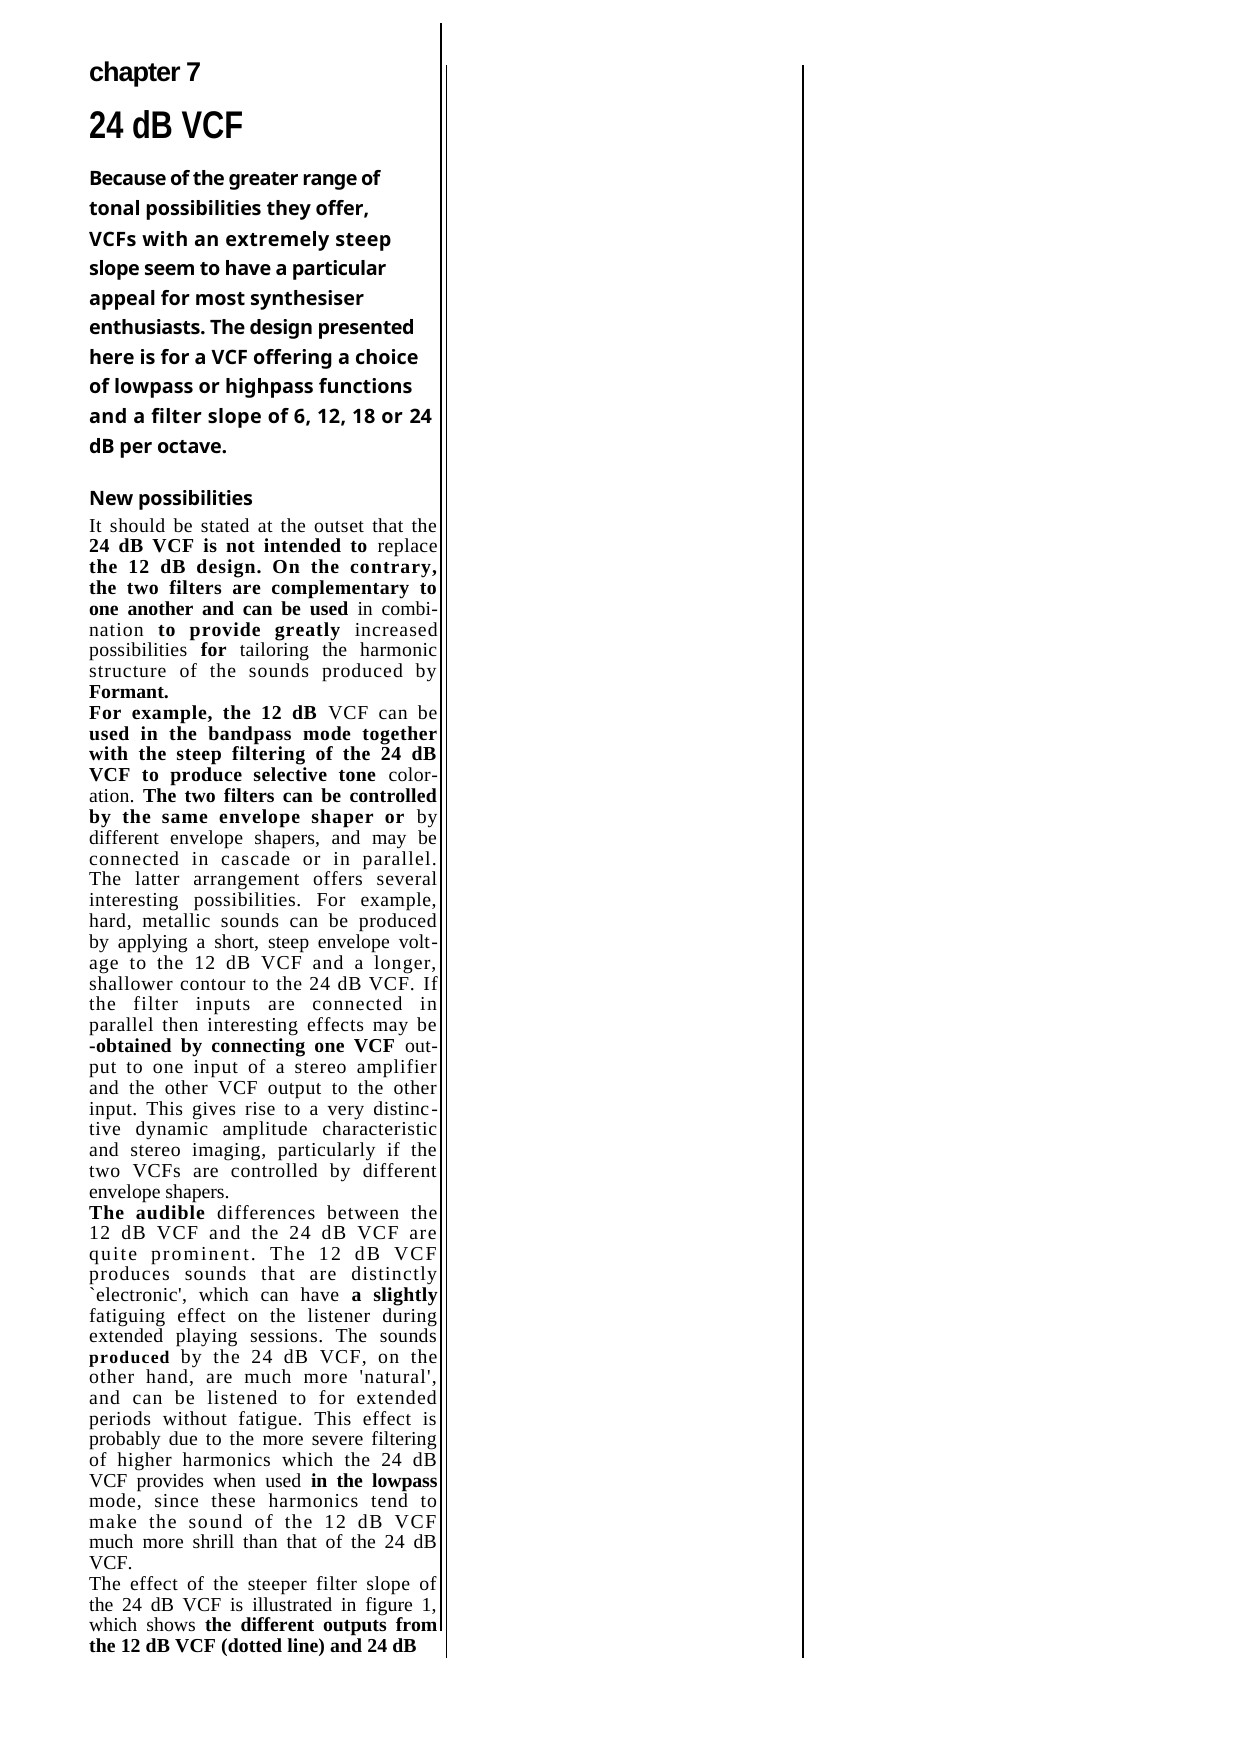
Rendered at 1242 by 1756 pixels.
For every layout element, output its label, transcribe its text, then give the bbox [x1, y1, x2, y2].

text chapter 7 [89, 65, 437, 86]
text It should be stated at the outset that the 24 dB VCF is not intended to replace the 12 dB design. On the contrary, the two filters are complementary to one another and can be used in combination to provide greatly increased possibilities for tailoring the harmonic structure of the sounds produced by Formant. [89, 515, 437, 703]
text For example, the 12 dB VCF can be used in the bandpass mode together with the steep filtering of the 24 dB VCF to produce selective tone coloration. The two filters can be controlled by the same envelope shaper or by different envelope shapers, and may be connected in cascade or in parallel. The latter arrangement offers several interesting possibilities. For example, hard, metallic sounds can be produced by applying a short, steep envelope voltage to the 12 dB VCF and a longer, shallower contour to the 24 dB VCF. If the filter inputs are connected in parallel then interesting effects may be -obtained by connecting one VCF output to one input of a stereo amplifier and the other VCF output to the other input. This gives rise to a very distinctive dynamic amplitude characteristic and stereo imaging, particularly if the two VCFs are controlled by different envelope shapers. [89, 703, 437, 1203]
text The effect of the steeper filter slope of the 24 dB VCF is illustrated in figure 1, which shows the different outputs from the 12 dB VCF (dotted line) and 24 dB [89, 1574, 437, 1657]
text Because of the greater range of tonal possibilities they offer, [89, 164, 400, 221]
text The audible differences between the 12 dB VCF and the 24 dB VCF are quite prominent. The 12 dB VCF produces sounds that are distinctly `electronic', which can have a slightly fatiguing effect on the listener during extended playing sessions. The sounds produced by the 24 dB VCF, on the other hand, are much more 'natural', and can be listened to for extended periods without fatigue. This effect is probably due to the more severe filtering of higher harmonics which the 24 dB VCF provides when used in the lowpass mode, since these harmonics tend to make the sound of the 12 dB VCF much more shrill than that of the 24 dB VCF. [89, 1203, 437, 1574]
text 24 dB VCF [89, 112, 437, 145]
text VCFs with an extremely steep slope seem to have a particular appeal for most synthesiser enthusiasts. The design presented here is for a VCF offering a choice of lowpass or highpass functions and a filter slope of 6, 12, 18 or 24 dB per octave. [89, 225, 437, 459]
text New possibilities [89, 484, 437, 511]
